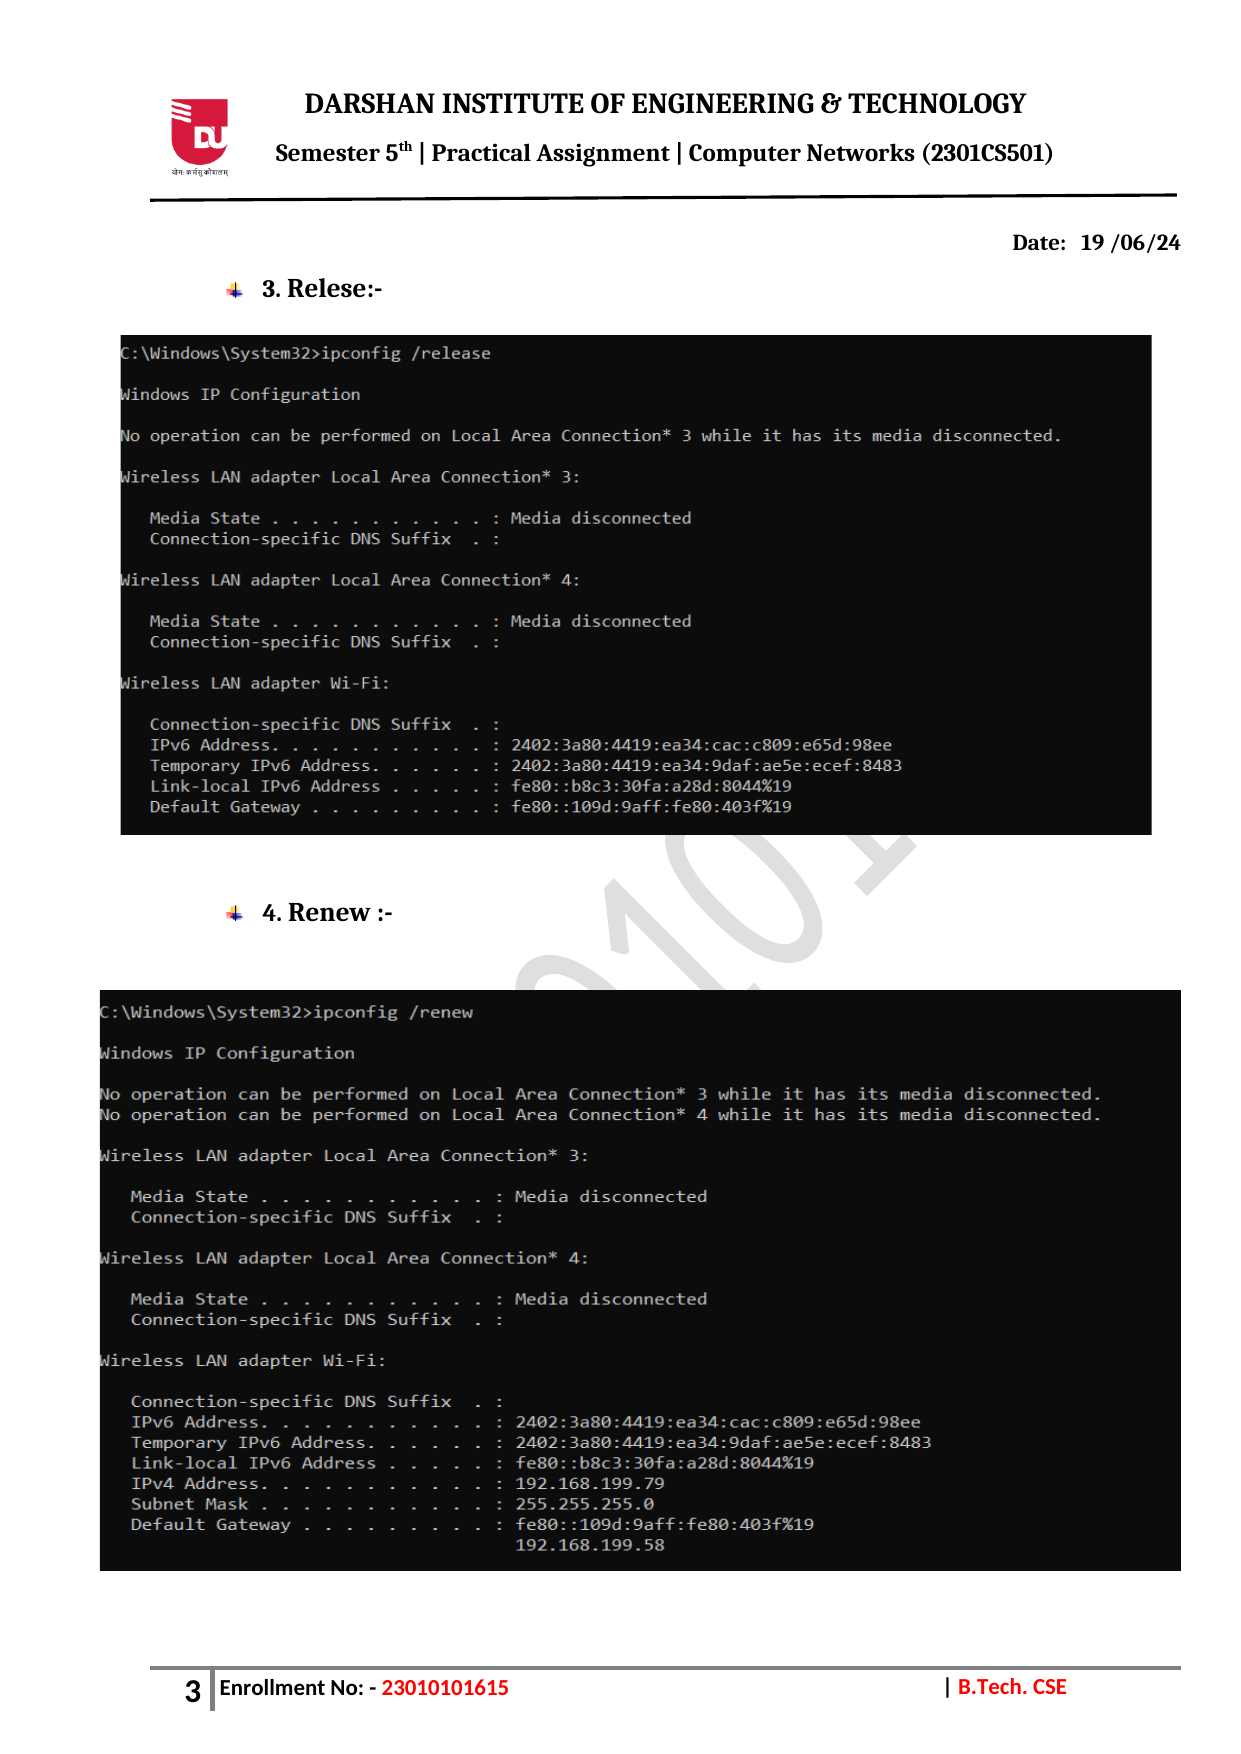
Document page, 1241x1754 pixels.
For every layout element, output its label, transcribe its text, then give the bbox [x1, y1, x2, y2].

picture [226, 281, 243, 298]
picture [99, 990, 1181, 1571]
subtitle 4. Renew :- [225, 897, 1181, 928]
picture [150, 75, 242, 198]
picture [120, 335, 1152, 835]
subtitle 3. Relese:- [225, 273, 1181, 304]
picture [226, 904, 243, 921]
